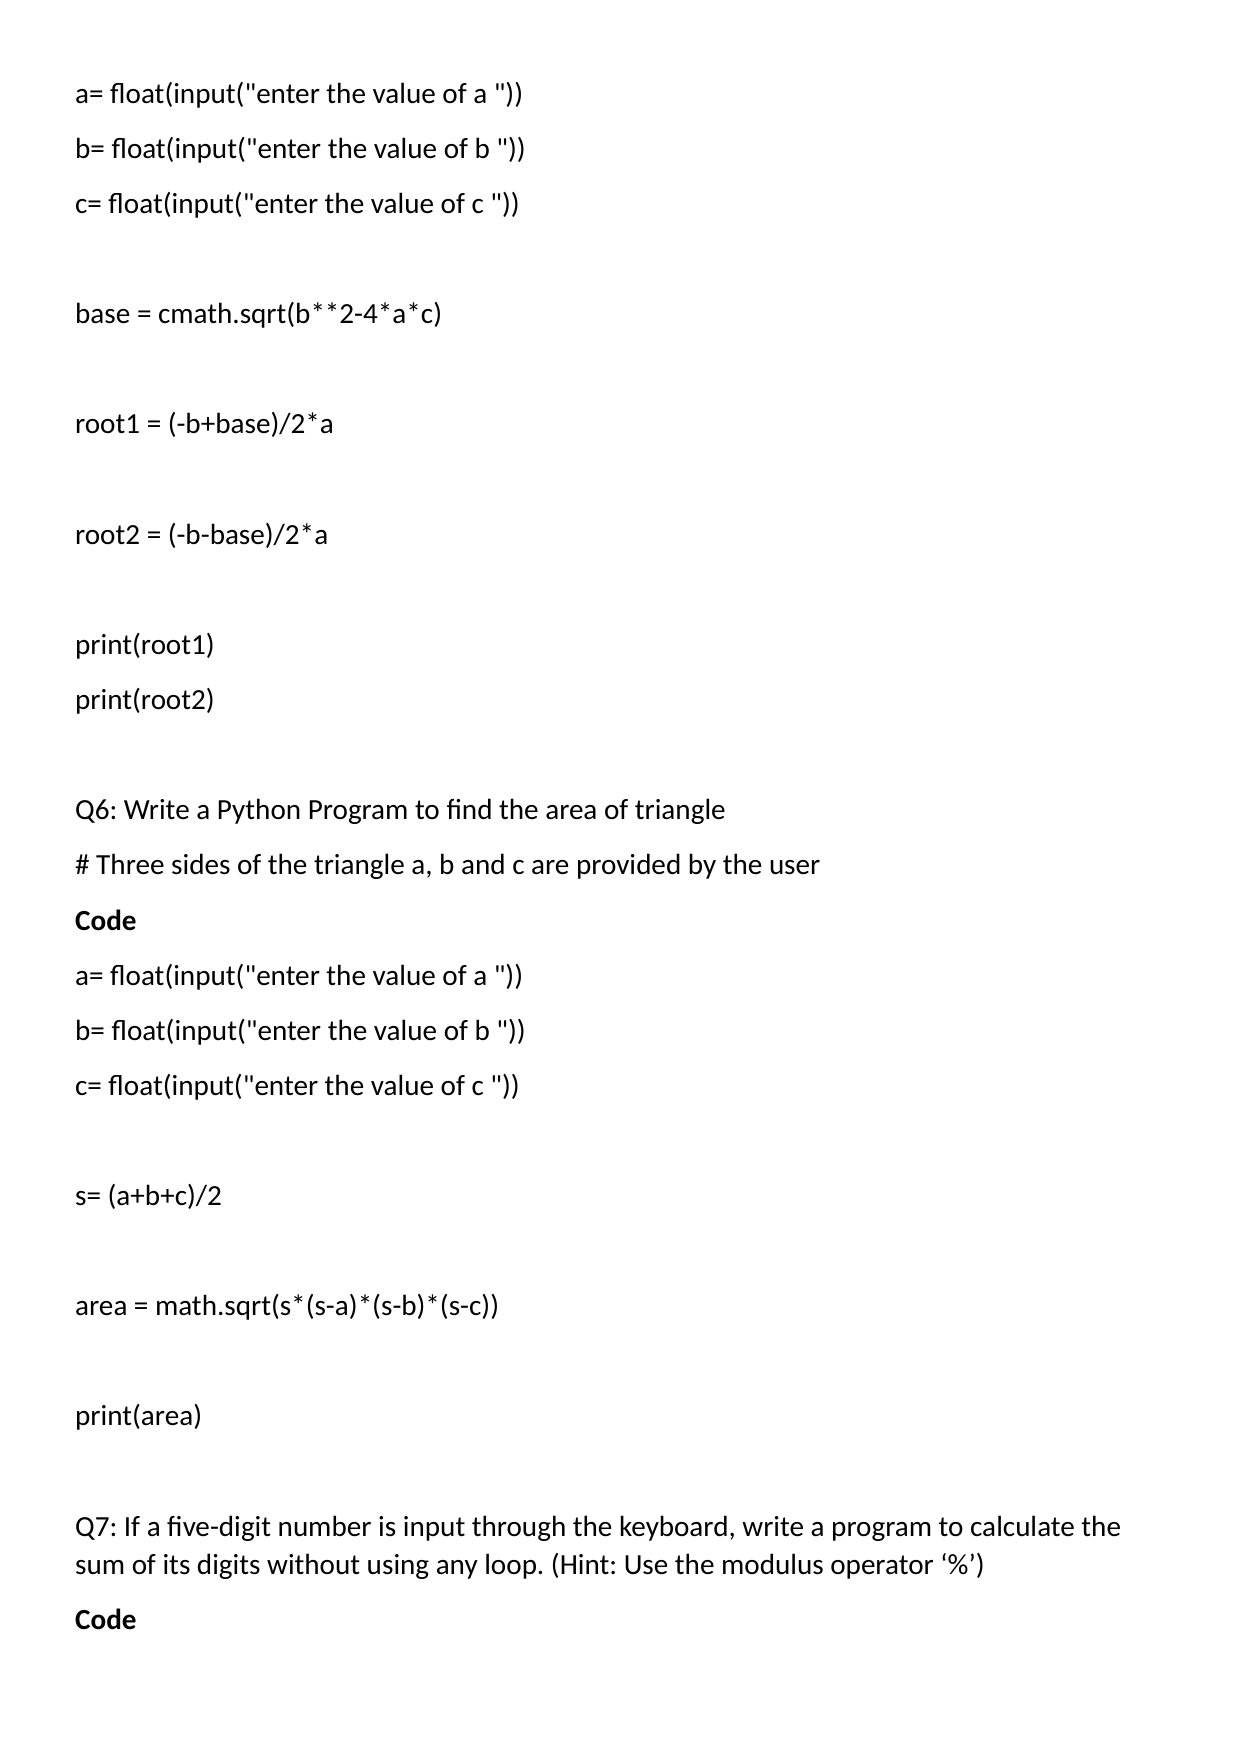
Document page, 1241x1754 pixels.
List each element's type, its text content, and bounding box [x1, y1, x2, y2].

text c= float(input("enter the value of c ")) [75, 185, 1165, 221]
text Q6: Write a Python Program to find the area of triangle [75, 791, 1165, 827]
text Q7: If a five-digit number is input through the keyboard, write a program to calculate the sum of its digits without using any loop. (Hint: Use the modulus operator ‘%’) [75, 1508, 1165, 1582]
text print(area) [75, 1397, 1165, 1433]
text a= float(input("enter the value of a ")) [75, 957, 1165, 992]
text Code [75, 1601, 1165, 1637]
text a= float(input("enter the value of a ")) [75, 75, 1165, 111]
text area = math.sqrt(s*(s-a)*(s-b)*(s-c)) [75, 1287, 1165, 1323]
text Code [75, 902, 1165, 937]
text print(root2) [75, 681, 1165, 717]
text # Three sides of the triangle a, b and c are provided by the user [75, 846, 1165, 882]
text b= float(input("enter the value of b ")) [75, 130, 1165, 166]
text print(root1) [75, 626, 1165, 662]
text root1 = (-b+base)/2*a [75, 406, 1165, 441]
text s= (a+b+c)/2 [75, 1177, 1165, 1213]
text root2 = (-b-base)/2*a [75, 516, 1165, 551]
text base = cmath.sqrt(b**2-4*a*c) [75, 295, 1165, 331]
text c= float(input("enter the value of c ")) [75, 1067, 1165, 1102]
text b= float(input("enter the value of b ")) [75, 1012, 1165, 1047]
